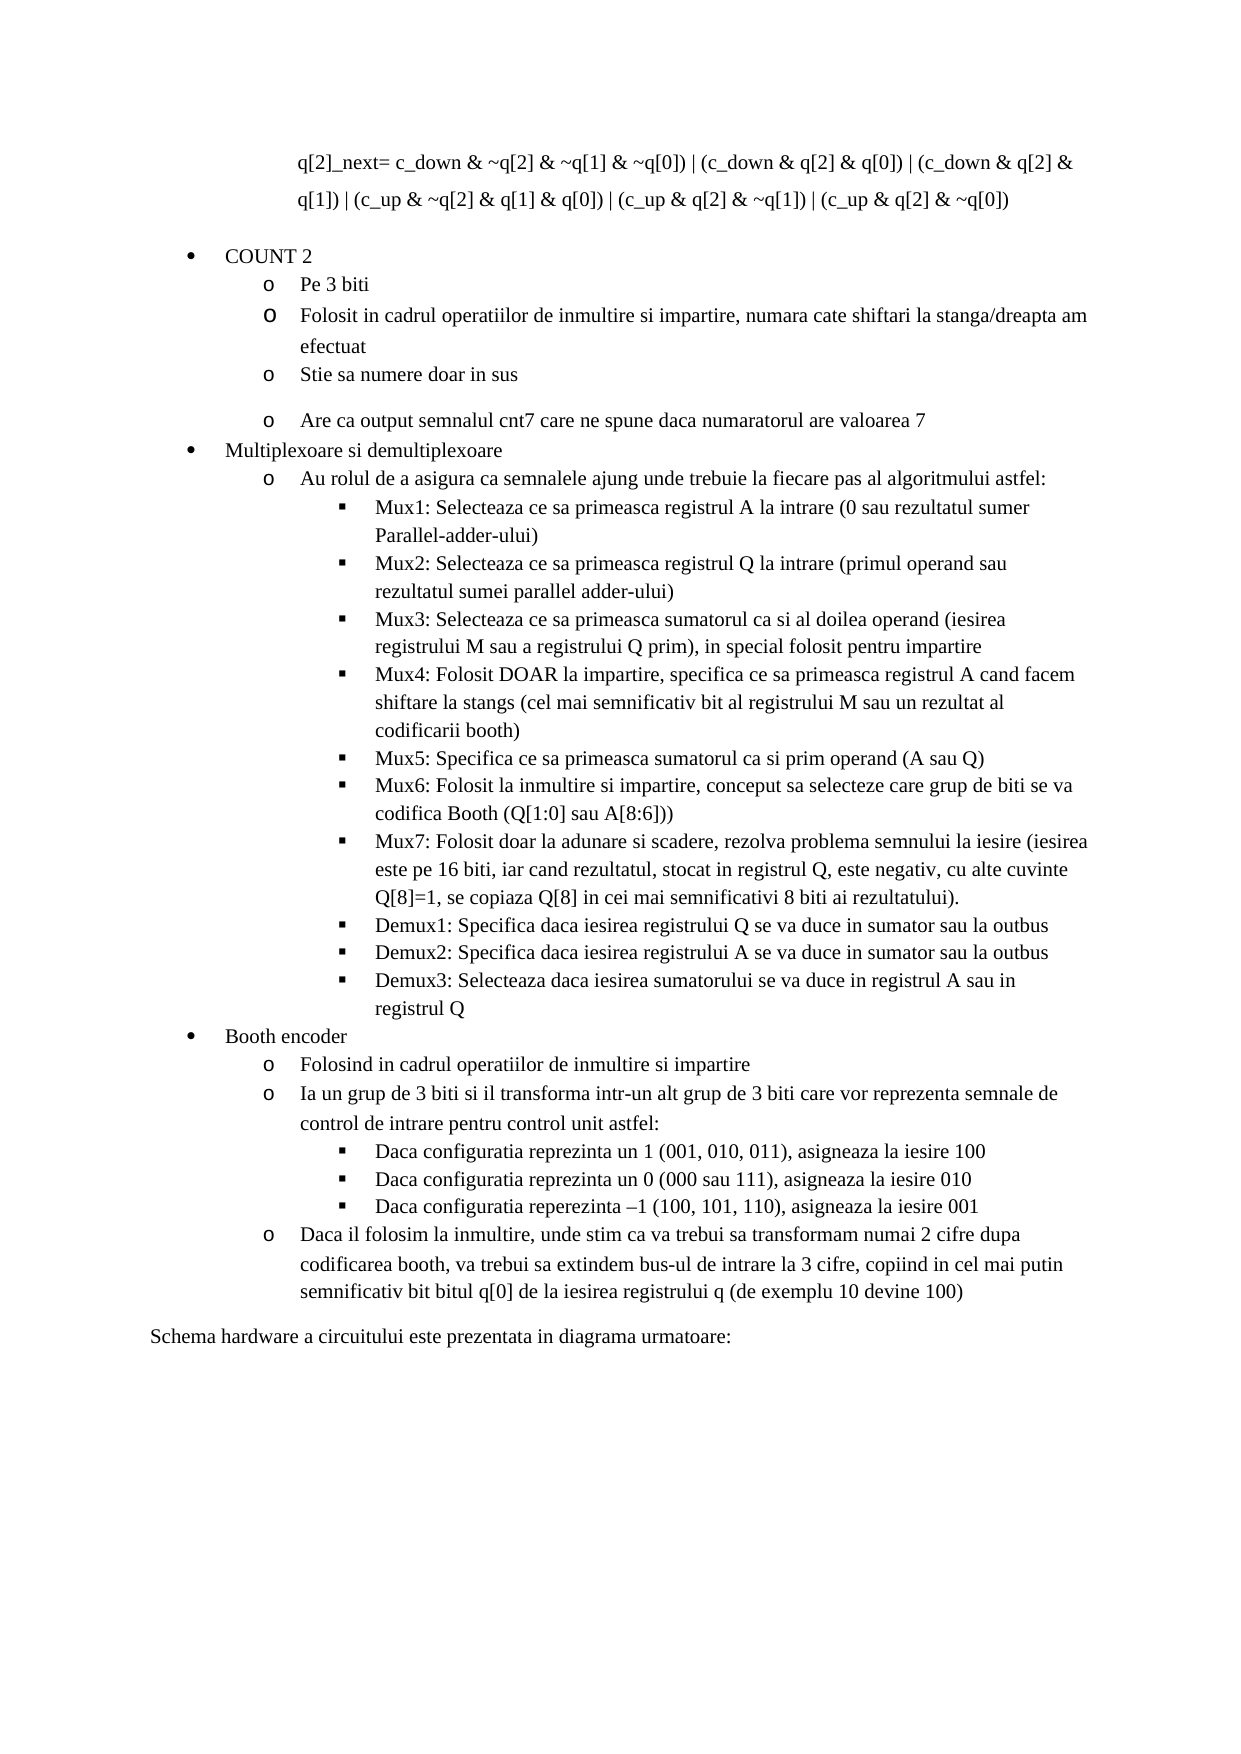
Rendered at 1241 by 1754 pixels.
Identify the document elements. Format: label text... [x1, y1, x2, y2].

list Demux1: Specifica daca iesirea registrului Q se va duce in sumator sau la outbus [337, 912, 1090, 937]
list Mux4: Folosit DOAR la impartire, specifica ce sa primeasca registrul A cand facem shiftare la stangs (cel mai semnificativ bit al registrului M sau un rezultat al codificarii booth) [337, 662, 1090, 742]
text q[2]_next= c_down & ~q[2] & ~q[1] & ~q[0]) | (c_down & q[2] & q[0]) | (c_down & q[2] & q[1]) | (c_up & ~q[2] & q[1] & q[0]) | (c_up & q[2] & ~q[1]) | (c_up & q[2] & ~q[0]) [224, 150, 1090, 213]
list Demux3: Selecteaza daca iesirea sumatorului se va duce in registrul A sau in registrul Q [337, 968, 1090, 1020]
list Pe 3 biti [262, 272, 1090, 297]
list COUNT 2 [187, 244, 1090, 268]
list Daca configuratia reprezinta un 0 (000 sau 111), asigneaza la iesire 010 [337, 1166, 1090, 1191]
list Mux5: Specifica ce sa primeasca sumatorul ca si prim operand (A sau Q) [337, 746, 1090, 770]
list Mux3: Selecteaza ce sa primeasca sumatorul ca si al doilea operand (iesirea registrului M sau a registrului Q prim), in special folosit pentru impartire [337, 607, 1090, 658]
list Daca configuratia reperezinta –1 (100, 101, 110), asigneaza la iesire 001 [337, 1194, 1090, 1218]
list Folosind in cadrul operatiilor de inmultire si impartire [262, 1052, 1090, 1077]
list Mux6: Folosit la inmultire si impartire, conceput sa selecteze care grup de biti se va codifica Booth (Q[1:0] sau A[8:6])) [337, 773, 1090, 825]
text Schema hardware a circuitului este prezentata in diagrama urmatoare: [150, 1324, 1090, 1348]
list Folosit in cadrul operatiilor de inmultire si impartire, numara cate shiftari la stanga/dreapta am efectuat [262, 302, 1090, 358]
list Demux2: Specifica daca iesirea registrului A se va duce in sumator sau la outbus [337, 940, 1090, 964]
list Stie sa numere doar in sus [262, 361, 1090, 387]
list Booth encoder [187, 1024, 1090, 1048]
list Mux2: Selecteaza ce sa primeasca registrul Q la intrare (primul operand sau rezultatul sumei parallel adder-ului) [337, 551, 1090, 603]
list Daca il folosim la inmultire, unde stim ca va trebui sa transformam numai 2 cifre dupa codificarea booth, va trebui sa extindem bus-ul de intrare la 3 cifre, copiind in cel mai putin semnificativ bit bitul q[0] de la iesirea registrului q (de exemplu 10 devine 100) [262, 1222, 1090, 1303]
list Au rolul de a asigura ca semnalele ajung unde trebuie la fiecare pas al algoritmului astfel: [262, 466, 1090, 491]
list Ia un grup de 3 biti si il transforma intr-un alt grup de 3 biti care vor reprezenta semnale de control de intrare pentru control unit astfel: [262, 1081, 1090, 1135]
list Are ca output semnalul cnt7 care ne spune daca numaratorul are valoarea 7 [262, 408, 1090, 434]
list Multiplexoare si demultiplexoare [187, 438, 1090, 462]
list Mux7: Folosit doar la adunare si scadere, rezolva problema semnului la iesire (iesirea este pe 16 biti, iar cand rezultatul, stocat in registrul Q, este negativ, cu alte cuvinte Q[8]=1, se copiaza Q[8] in cei mai semnificativi 8 biti ai rezultatului). [337, 829, 1090, 909]
list Daca configuratia reprezinta un 1 (001, 010, 011), asigneaza la iesire 100 [337, 1139, 1090, 1163]
list Mux1: Selecteaza ce sa primeasca registrul A la intrare (0 sau rezultatul sumer Parallel-adder-ului) [337, 495, 1090, 547]
